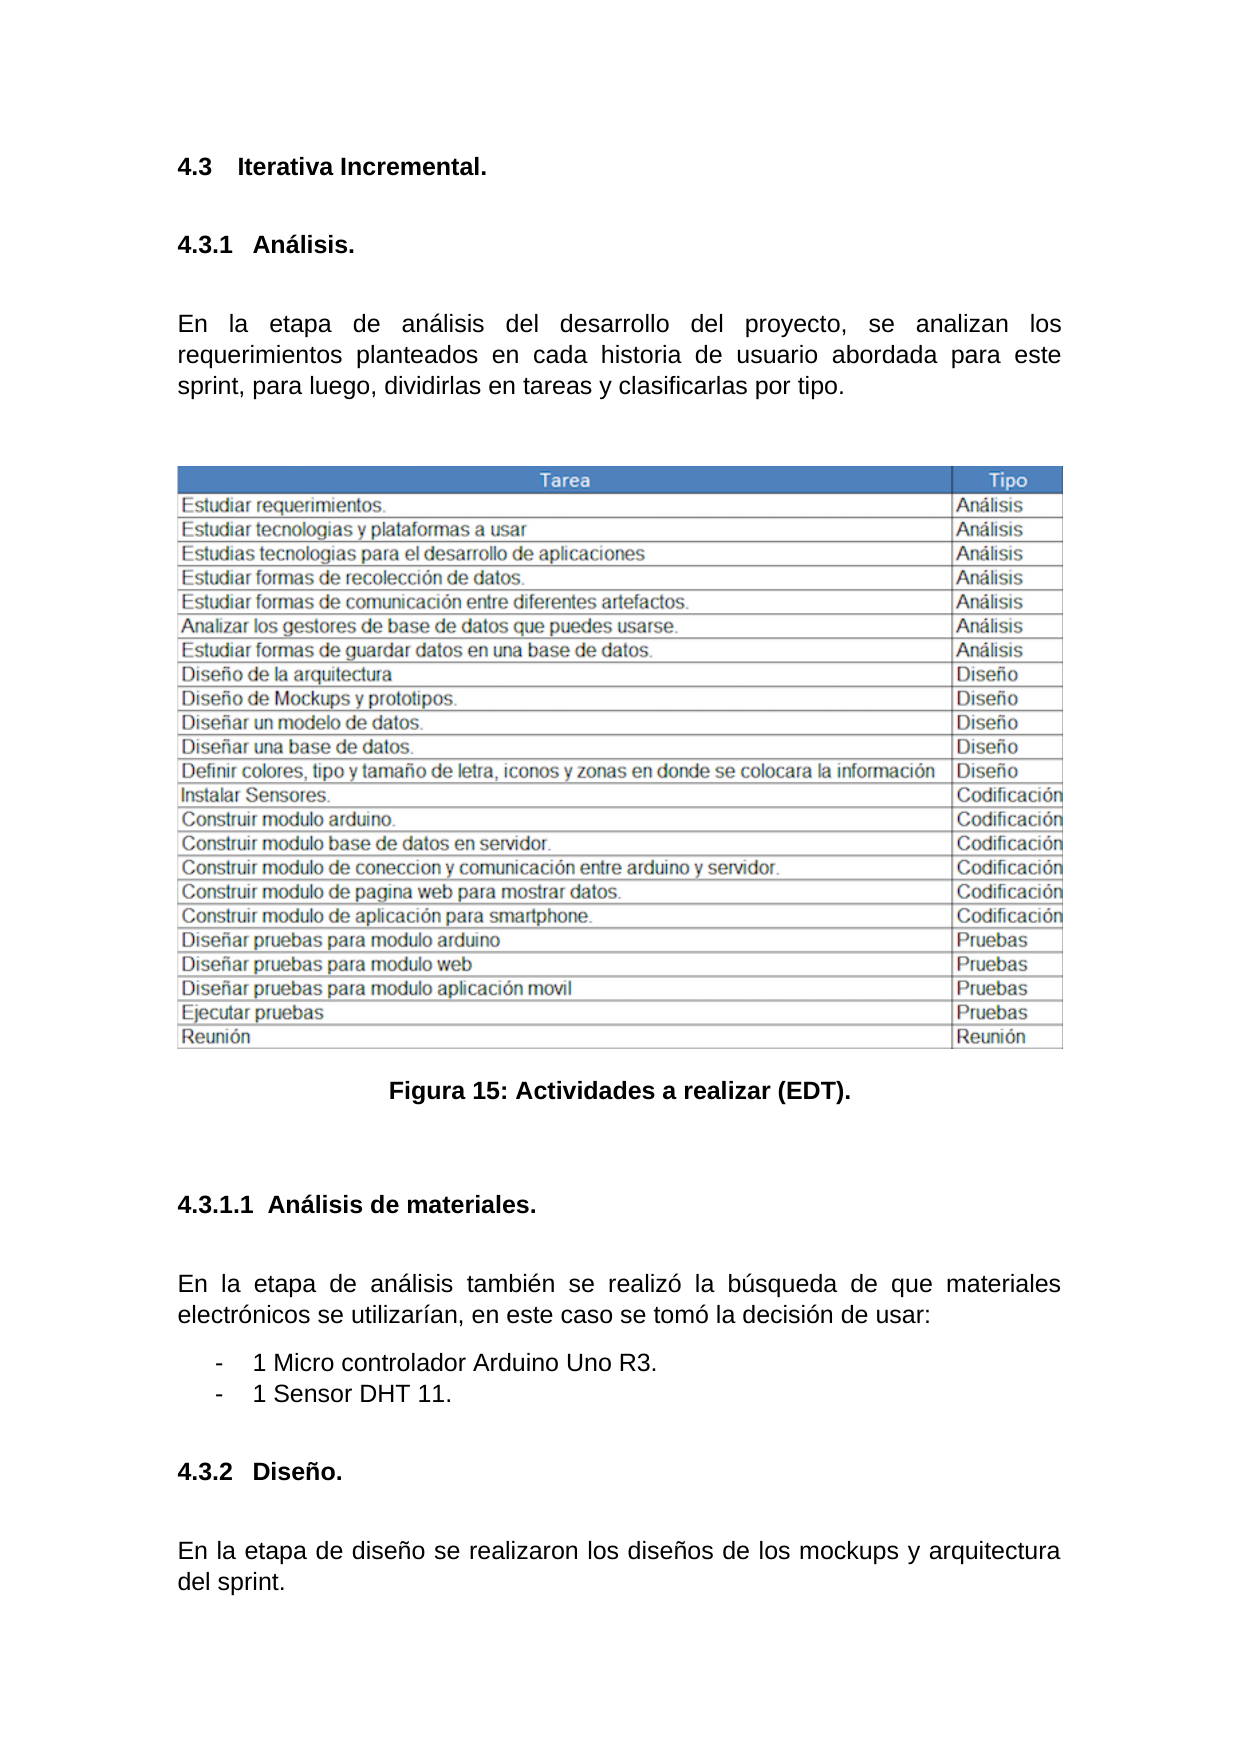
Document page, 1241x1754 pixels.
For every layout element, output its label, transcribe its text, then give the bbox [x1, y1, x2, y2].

subtitle Iterativa Incremental. [177, 152, 1063, 181]
subtitle Análisis de materiales. [177, 1190, 1063, 1219]
list 1 Micro controlador Arduino Uno R3. [215, 1348, 1063, 1376]
text En la etapa de diseño se realizaron los diseños de los mockups y arquitectura del sprint. [177, 1536, 1063, 1596]
text En la etapa de análisis también se realizó la búsqueda de que materiales electrónicos se utilizarían, en este caso se tomó la decisión de usar: [177, 1269, 1063, 1329]
subtitle Diseño. [177, 1457, 1063, 1486]
picture [177, 466, 1063, 1049]
subtitle Análisis. [177, 231, 1063, 259]
text En la etapa de análisis del desarrollo del proyecto, se analizan los requerimientos planteados en cada historia de usuario abordada para este sprint, para luego, dividirlas en tareas y clasificarlas por tipo. [177, 309, 1063, 400]
list 1 Sensor DHT 11. [215, 1379, 1063, 1407]
